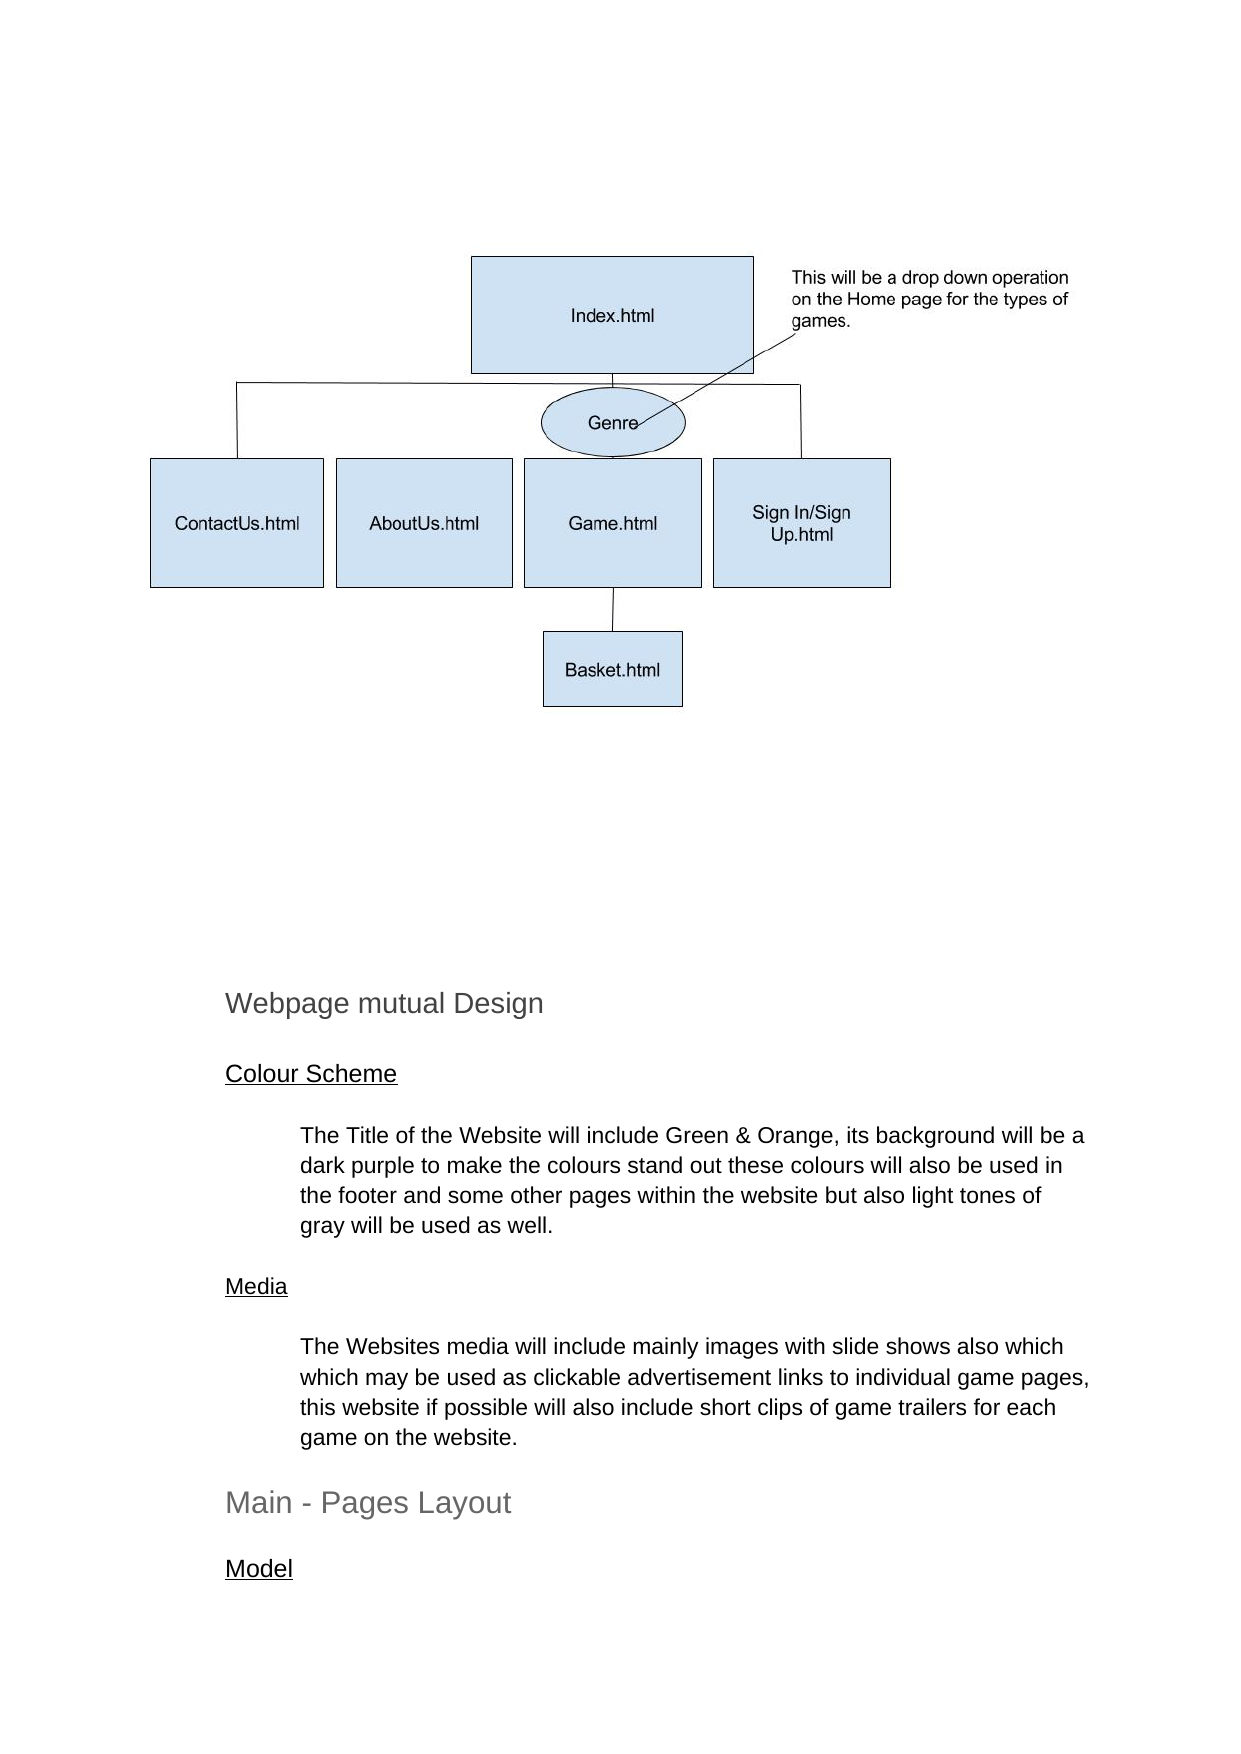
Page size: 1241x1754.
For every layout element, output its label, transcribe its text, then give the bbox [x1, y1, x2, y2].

text The Title of the Website will include Green & Orange, its background will be a dark purple to make the colours stand out these colours will also be used in the footer and some other pages within the website but also light tones of gray will be used as well. [300, 1122, 1090, 1239]
text Model [225, 1553, 1090, 1582]
text Colour Scheme [225, 1058, 1090, 1087]
subtitle Webpage mutual Design [225, 986, 1090, 1020]
text The Websites media will include mainly images with slide shows also which which may be used as clickable advertisement links to individual game pages, this website if possible will also include short clips of game trailers for each game on the website. [300, 1333, 1090, 1450]
text Media [225, 1273, 1090, 1299]
subtitle Main - Pages Layout [225, 1484, 1090, 1520]
picture [150, 150, 1091, 855]
